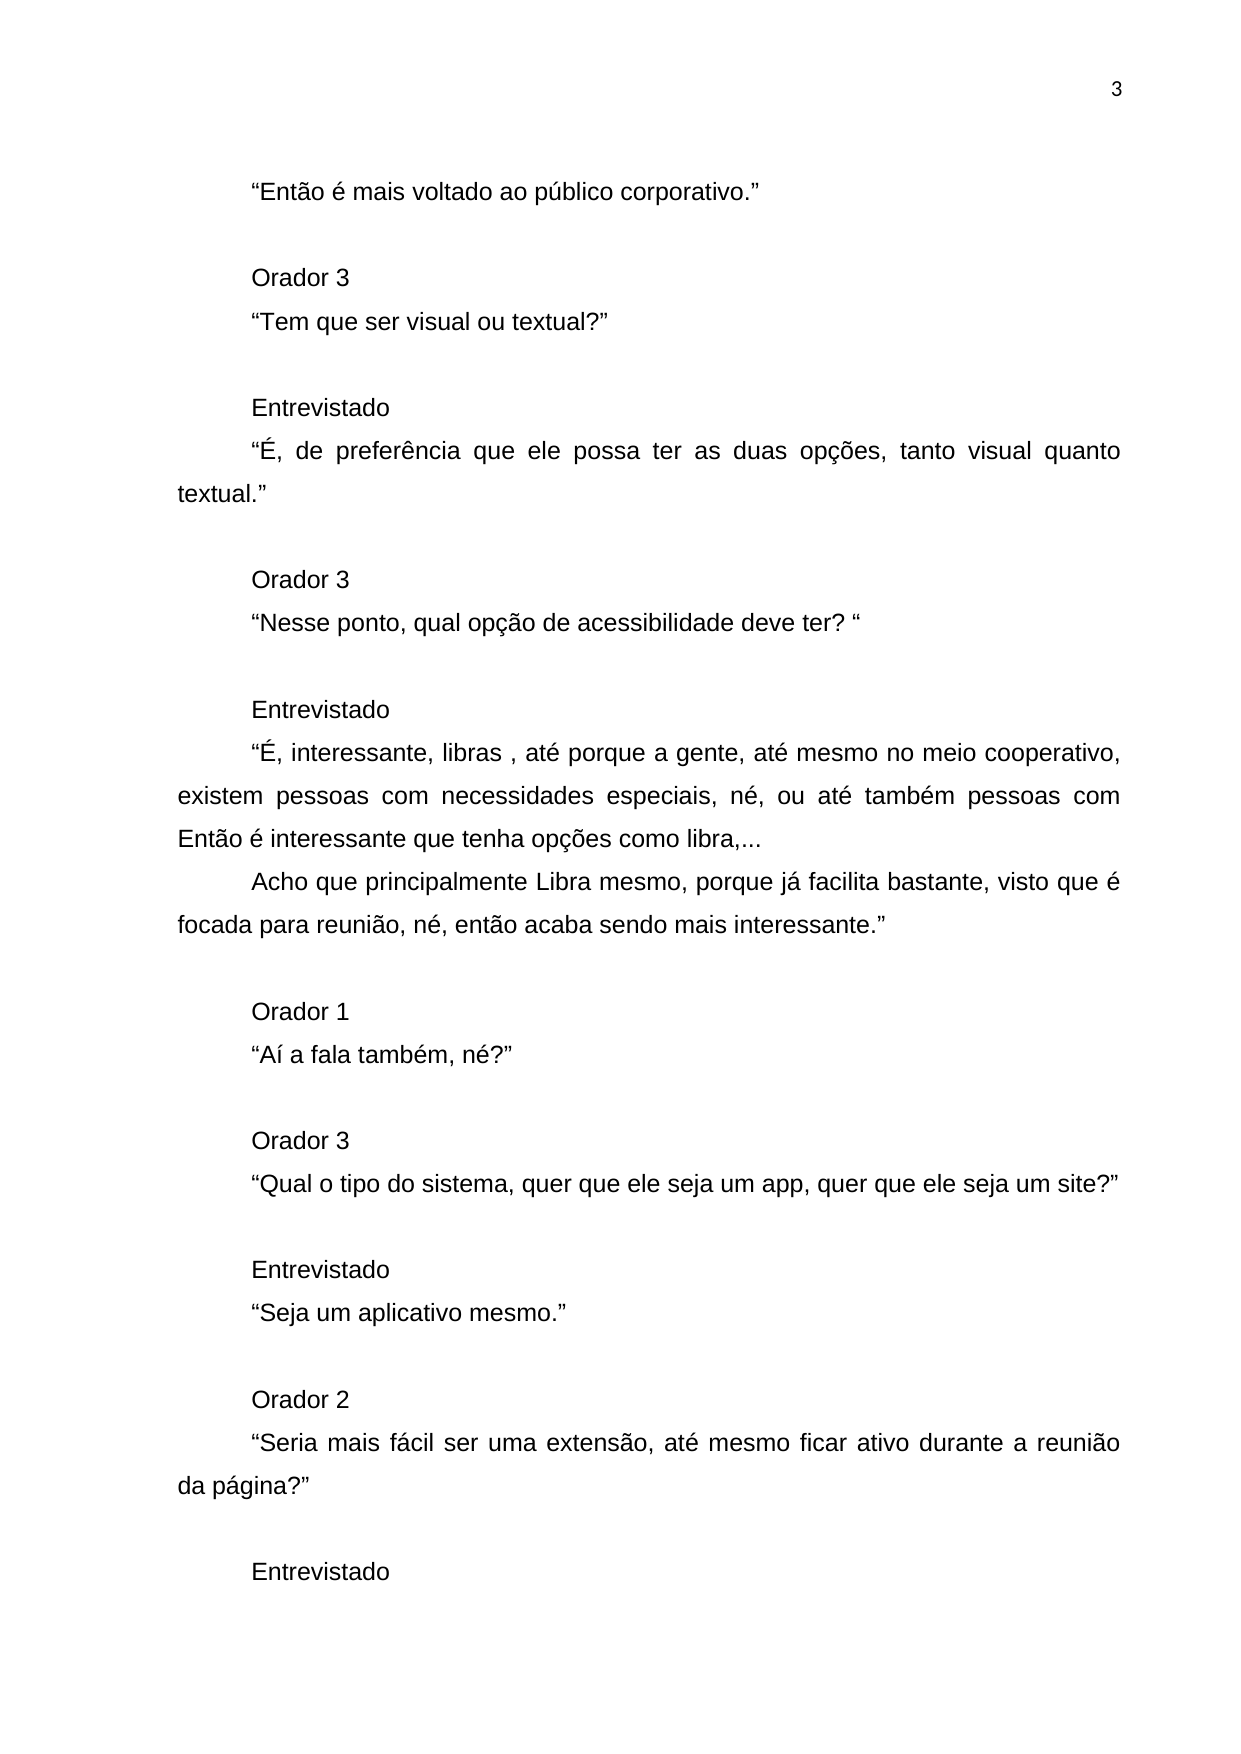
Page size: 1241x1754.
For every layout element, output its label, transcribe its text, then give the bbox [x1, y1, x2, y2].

text Orador 3 [177, 263, 1122, 292]
text Acho que principalmente Libra mesmo, porque já facilita bastante, visto que é focada para reunião, né, então acaba sendo mais interessante.” [177, 867, 1122, 939]
text “É, interessante, libras , até porque a gente, até mesmo no meio cooperativo, existem pessoas com necessidades especiais, né, ou até também pessoas com Então é interessante que tenha opções como libra,... [177, 738, 1122, 853]
text Orador 1 [177, 997, 1122, 1025]
text “É, de preferência que ele possa ter as duas opções, tanto visual quanto textual.” [177, 436, 1122, 508]
text “Nesse ponto, qual opção de acessibilidade deve ter? “ [177, 608, 1122, 637]
text Orador 3 [177, 565, 1122, 594]
text “Tem que ser visual ou textual?” [177, 307, 1122, 335]
text Entrevistado [177, 1255, 1122, 1284]
text “Então é mais voltado ao público corporativo.” [177, 177, 1122, 206]
text Entrevistado [177, 695, 1122, 723]
text Entrevistado [177, 393, 1122, 422]
text Orador 3 [177, 1126, 1122, 1155]
text Entrevistado [177, 1557, 1122, 1586]
text Orador 2 [177, 1385, 1122, 1413]
text “Seria mais fácil ser uma extensão, até mesmo ficar ativo durante a reunião da página?” [177, 1428, 1122, 1500]
text “Seja um aplicativo mesmo.” [177, 1298, 1122, 1327]
text “Aí a fala também, né?” [177, 1040, 1122, 1068]
text “Qual o tipo do sistema, quer que ele seja um app, quer que ele seja um site?” [177, 1169, 1122, 1198]
